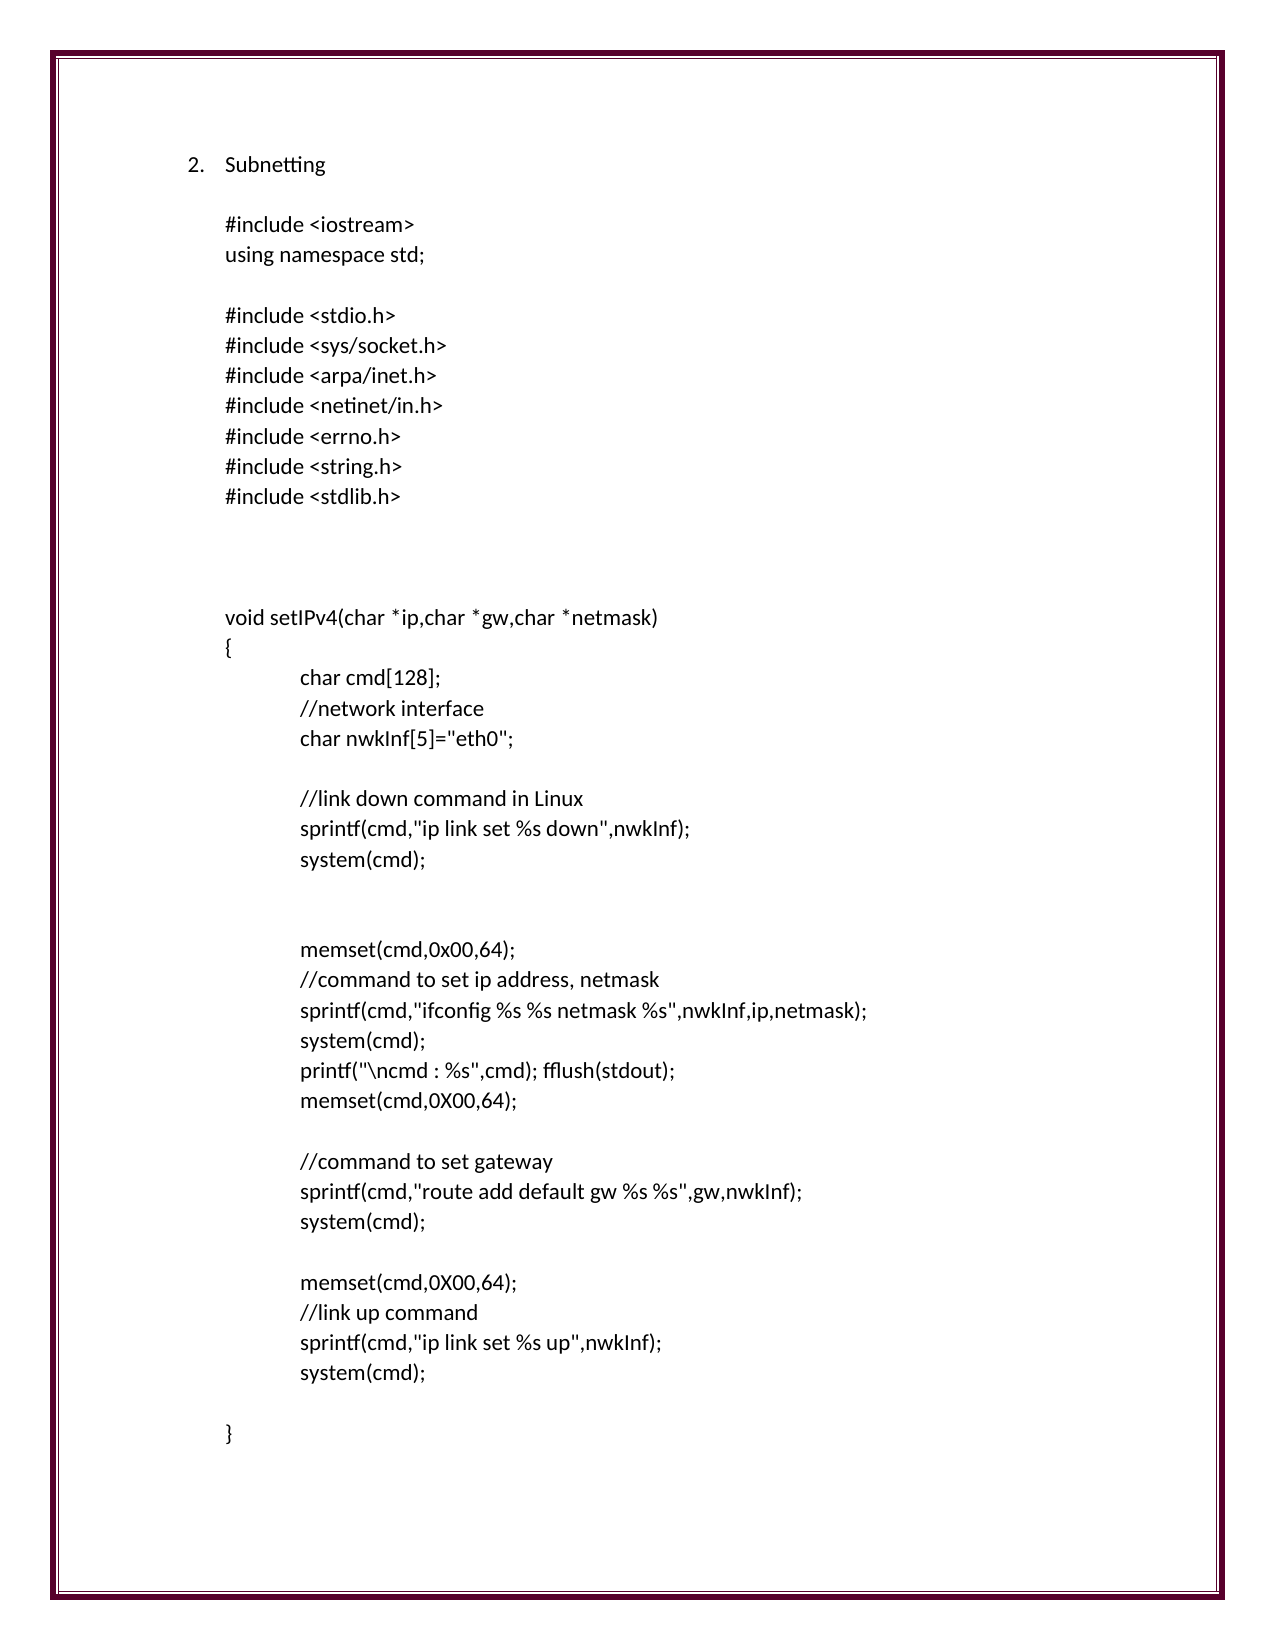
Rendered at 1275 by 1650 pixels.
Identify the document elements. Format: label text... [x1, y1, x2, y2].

list printf("\ncmd : %s",cmd); fflush(stdout); [225, 1056, 1125, 1084]
list #include <sys/socket.h> [225, 331, 1125, 359]
list char nwkInf[5]="eth0"; [225, 724, 1125, 752]
list } [225, 1419, 1125, 1447]
list sprintf(cmd,"ifconfig %s %s netmask %s",nwkInf,ip,netmask); [225, 996, 1125, 1024]
list using namespace std; [225, 241, 1125, 269]
list sprintf(cmd,"ip link set %s down",nwkInf); [225, 814, 1125, 843]
list #include <string.h> [225, 452, 1125, 480]
list #include <arpa/inet.h> [225, 361, 1125, 389]
list system(cmd); [225, 1358, 1125, 1386]
list memset(cmd,0X00,64); [225, 1268, 1125, 1296]
list #include <stdio.h> [225, 301, 1125, 329]
list void setIPv4(char *ip,char *gw,char *netmask) [225, 603, 1125, 631]
list //network interface [225, 694, 1125, 722]
list char cmd[128]; [225, 663, 1125, 692]
list system(cmd); [225, 845, 1125, 873]
list system(cmd); [225, 1207, 1125, 1235]
list //command to set gateway [225, 1147, 1125, 1175]
list #include <errno.h> [225, 422, 1125, 450]
list #include <iostream> [225, 210, 1125, 238]
list { [225, 633, 1125, 661]
list //link up command [225, 1298, 1125, 1326]
list system(cmd); [225, 1026, 1125, 1054]
list memset(cmd,0x00,64); [225, 935, 1125, 963]
list #include <netinet/in.h> [225, 392, 1125, 420]
list sprintf(cmd,"ip link set %s up",nwkInf); [225, 1328, 1125, 1356]
list memset(cmd,0X00,64); [225, 1086, 1125, 1114]
list sprintf(cmd,"route add default gw %s %s",gw,nwkInf); [225, 1177, 1125, 1205]
list #include <stdlib.h> [225, 482, 1125, 510]
list Subnetting [187, 150, 1125, 178]
list //link down command in Linux [225, 784, 1125, 812]
list //command to set ip address, netmask [225, 966, 1125, 994]
